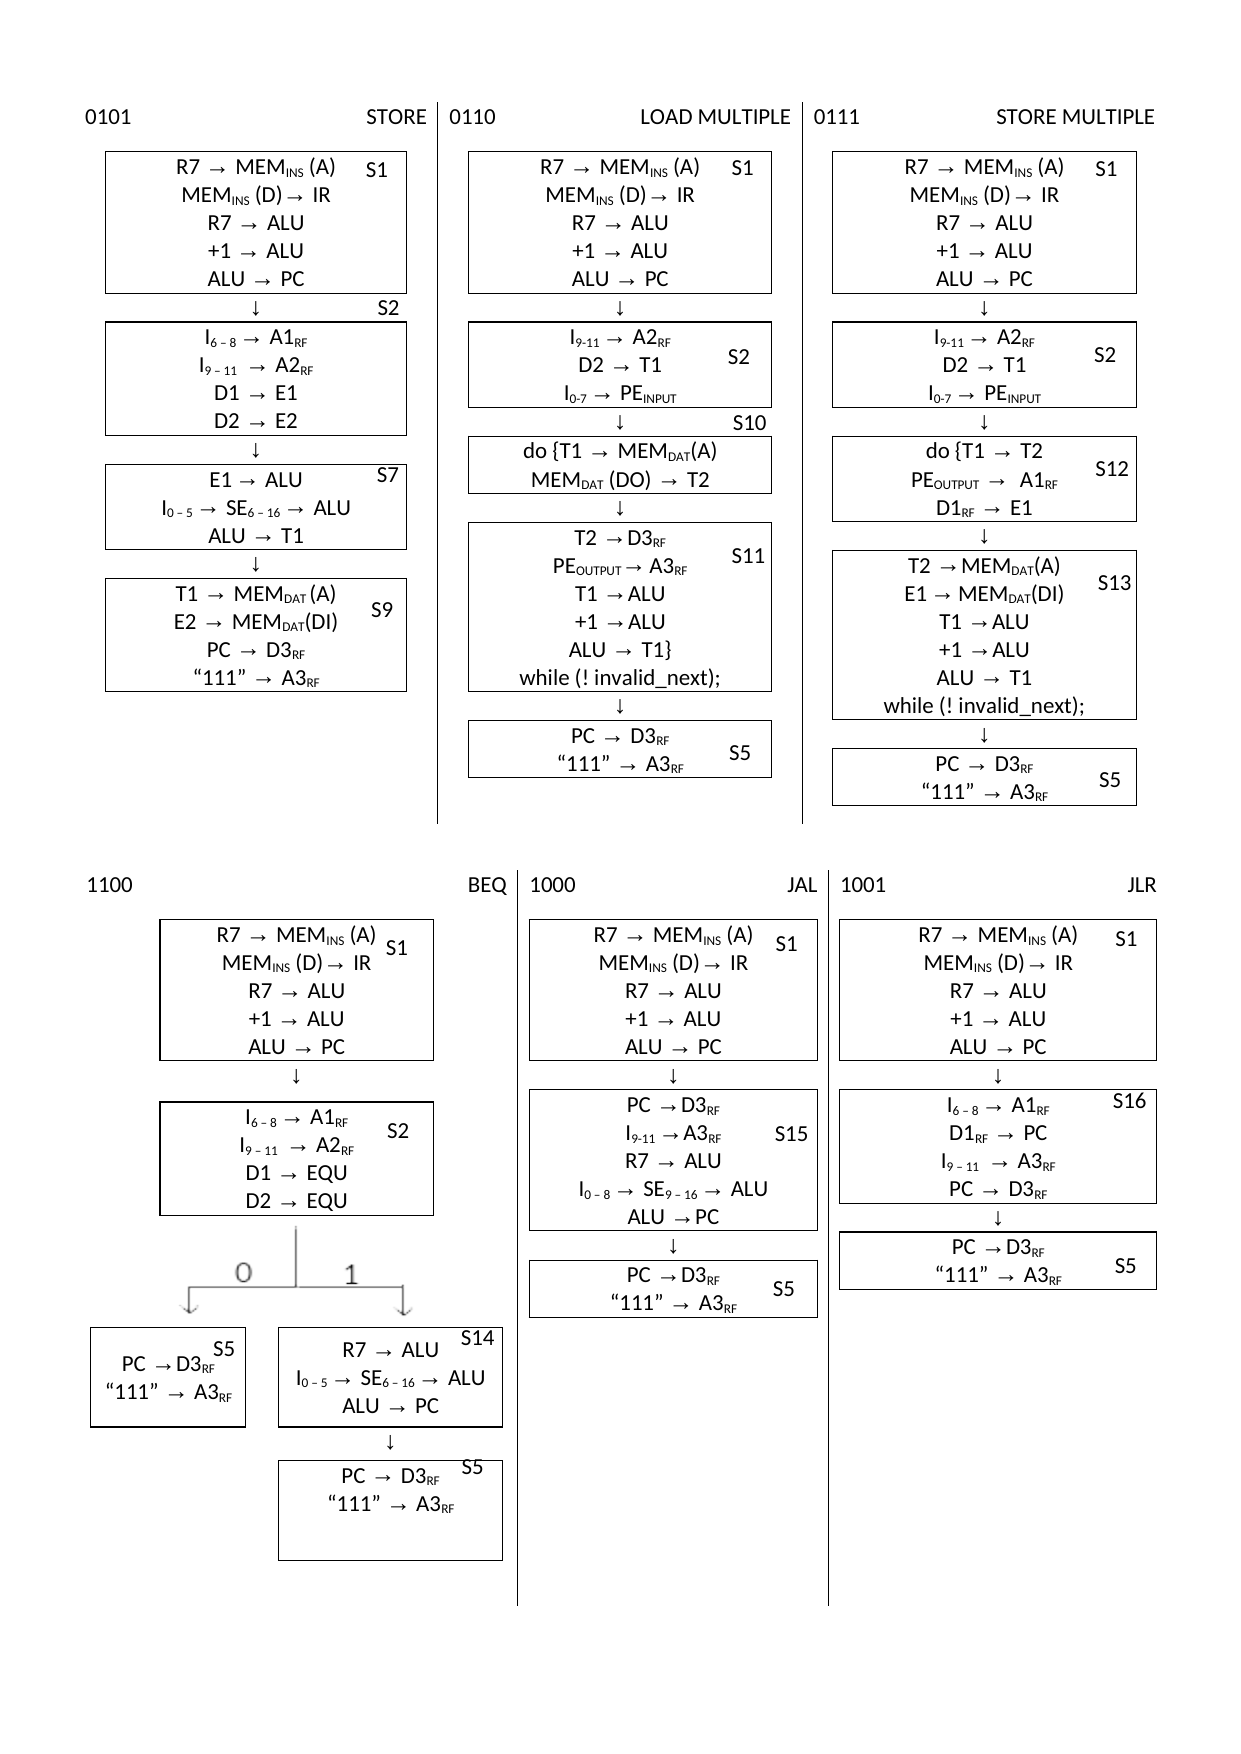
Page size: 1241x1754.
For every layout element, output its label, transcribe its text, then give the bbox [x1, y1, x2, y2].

table_cell [518, 919, 828, 1606]
table_header STORE [256, 102, 437, 151]
table_header LOAD MULTIPLE [620, 102, 802, 151]
table_header BEQ [257, 870, 517, 919]
table_cell [829, 919, 1168, 1606]
table_cell [74, 151, 437, 824]
table_header 1100 [75, 870, 257, 919]
table_header 0110 [438, 102, 620, 151]
table_header 0101 [74, 102, 256, 151]
table_header 1001 [829, 870, 997, 919]
table_cell [438, 151, 802, 824]
table_cell [803, 151, 1166, 824]
table_header 1000 [518, 870, 658, 919]
table_cell [75, 919, 517, 1606]
table_header STORE MULTIPLE [984, 102, 1166, 151]
table_header JAL [658, 870, 828, 919]
table_header 0111 [803, 102, 984, 151]
table_header JLR [997, 870, 1168, 919]
